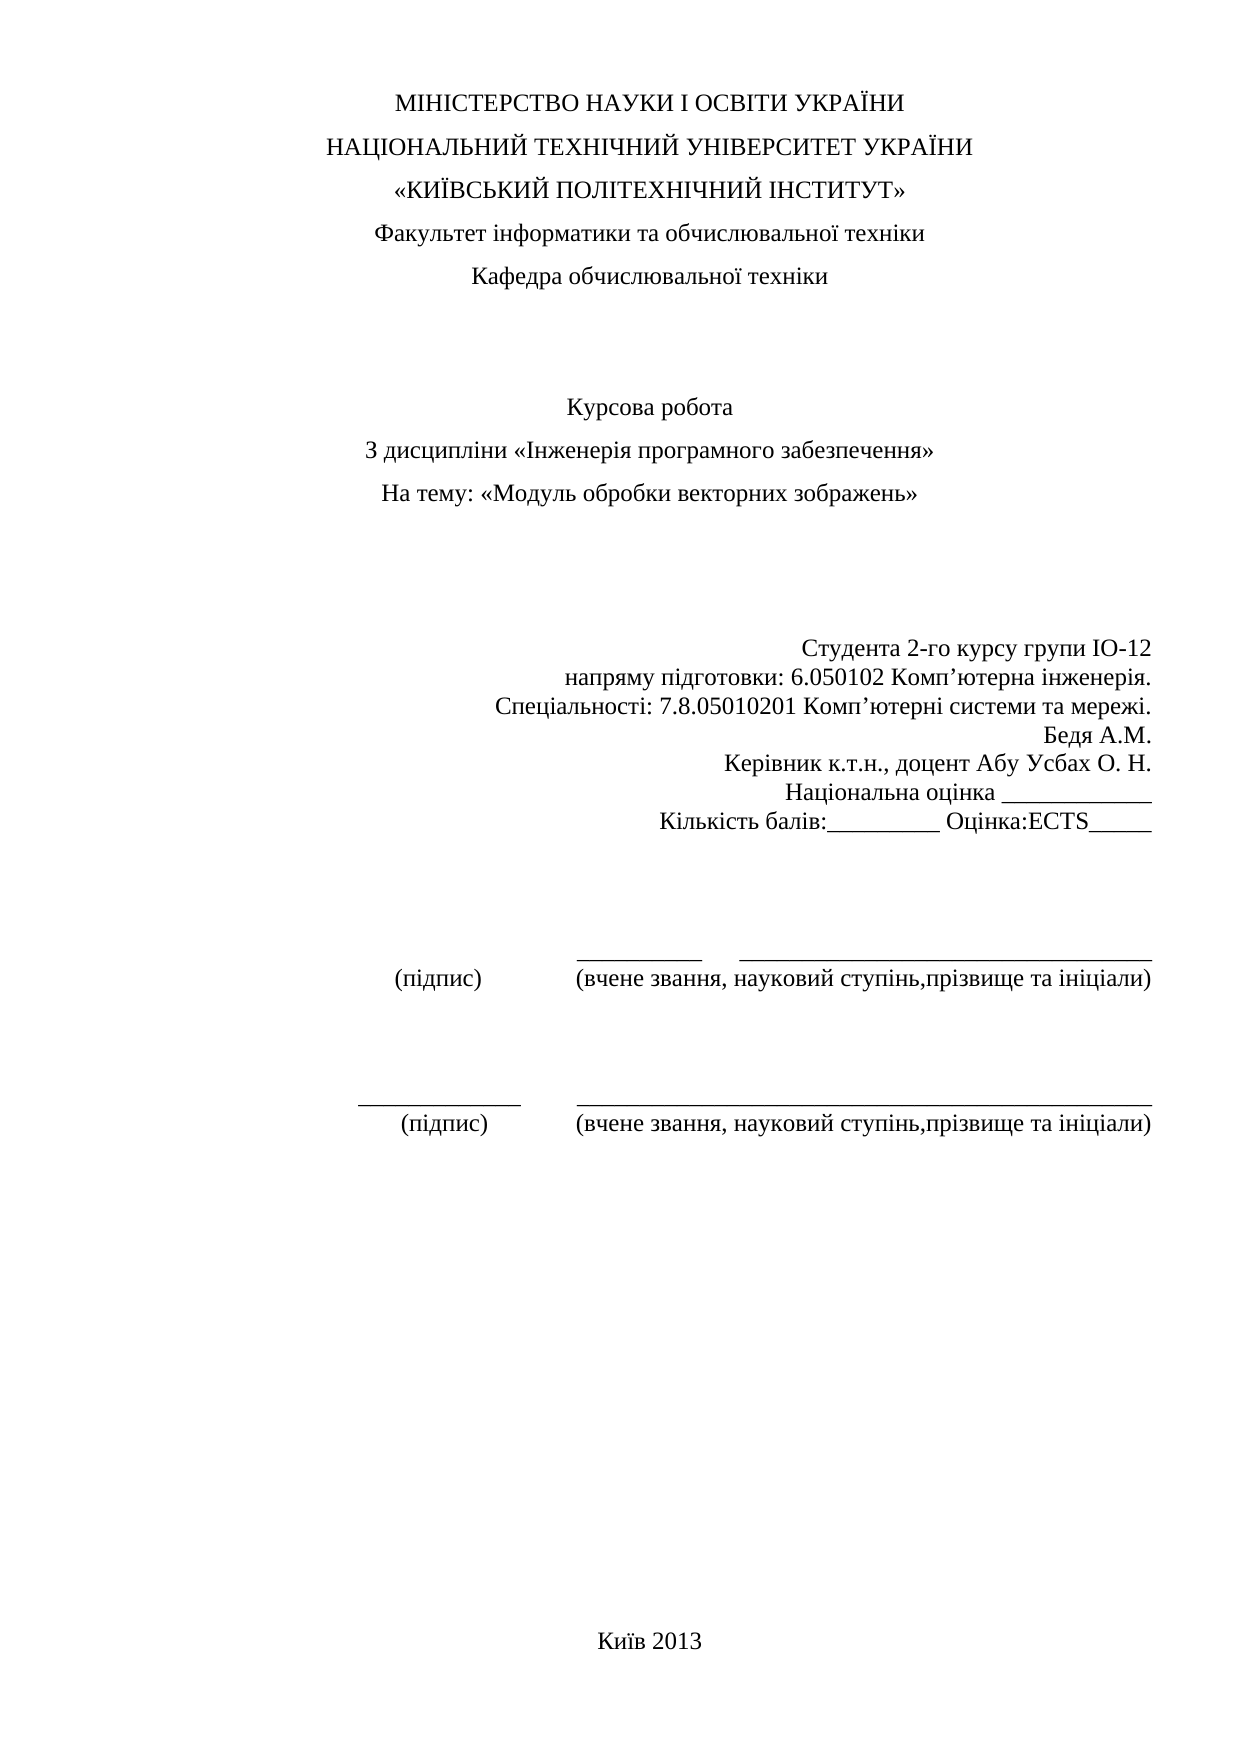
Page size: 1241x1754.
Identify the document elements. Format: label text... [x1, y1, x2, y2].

text Кафедра обчислювальної техніки [148, 261, 1152, 290]
text Курсова робота [148, 392, 1152, 420]
text (підпис) (вчене звання, науковий ступінь,прізвище та ініціали) [148, 963, 1152, 992]
text Студента 2-го курсу групи ІО-12 [148, 633, 1152, 662]
text На тему: «Модуль обробки векторних зображень» [148, 478, 1152, 507]
text «КИЇВСЬКИЙ ПОЛІТЕХНІЧНИЙ ІНСТИТУТ» [148, 175, 1152, 203]
text З дисципліни «Інженерія програмного забезпечення» [148, 435, 1152, 463]
text Київ 2013 [148, 1626, 1152, 1655]
text (підпис) (вчене звання, науковий ступінь,прізвище та ініціали) [148, 1108, 1152, 1137]
text Кількість балів:_________ Оцінка:ECTS_____ [148, 806, 1152, 835]
text __________ _________________________________ [148, 935, 1152, 963]
text Факультет інформатики та обчислювальної техніки [148, 218, 1152, 247]
text НАЦІОНАЛЬНИЙ ТЕХНІЧНИЙ УНІВЕРСИТЕТ УКРАЇНИ [148, 132, 1152, 160]
text Національна оцінка ____________ [148, 777, 1152, 806]
text Спеціальності: 7.8.05010201 Комп’ютерні системи та мережі. [148, 691, 1152, 720]
text Керівник к.т.н., доцент Абу Усбах О. Н. [148, 748, 1152, 777]
text напряму підготовки: 6.050102 Комп’ютерна інженерія. [148, 662, 1152, 691]
text Бедя А.М. [148, 720, 1152, 748]
subtitle МІНІСТЕРСТВО НАУКИ І ОСВІТИ УКРАЇНИ [148, 88, 1152, 117]
text _____________ ______________________________________________ [148, 1080, 1152, 1108]
